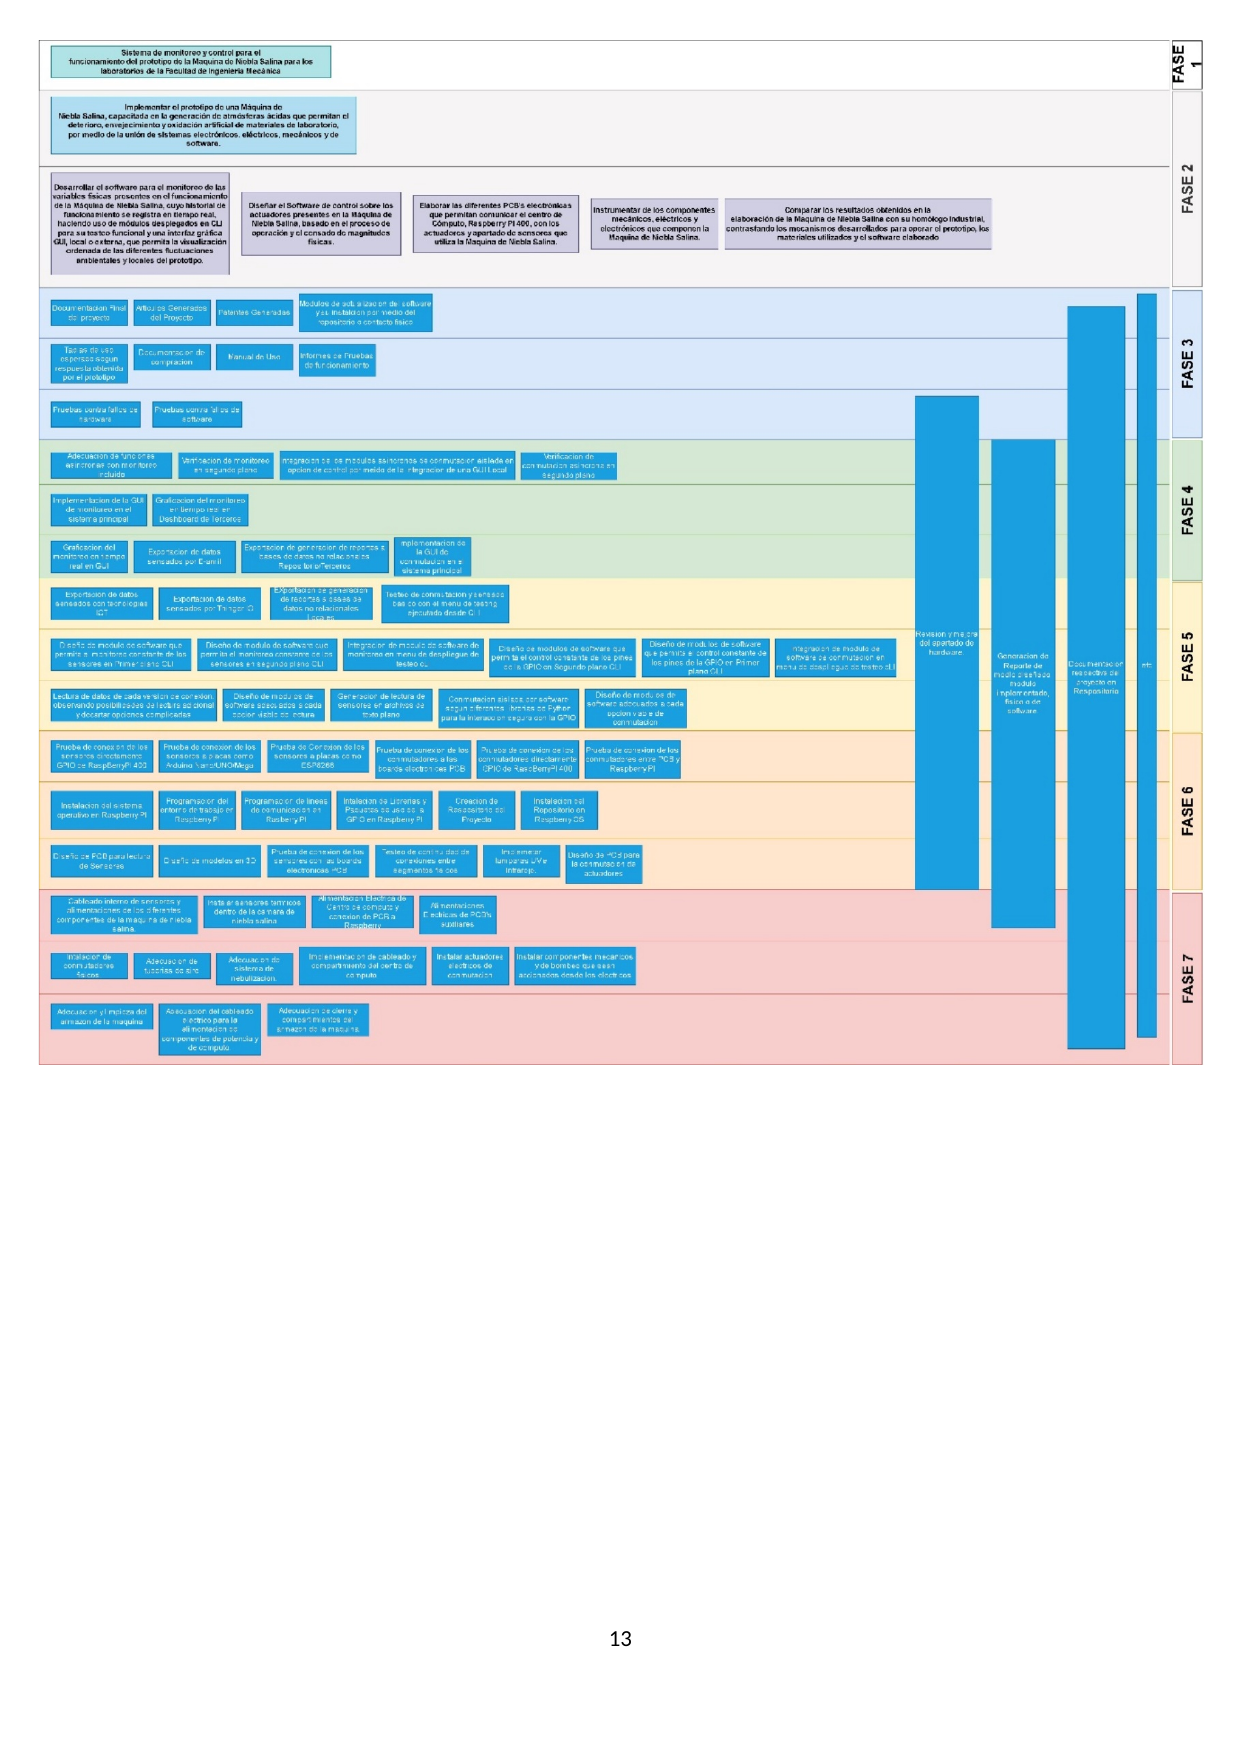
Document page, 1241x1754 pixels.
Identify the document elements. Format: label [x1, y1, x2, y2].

picture [38, 40, 1205, 1065]
